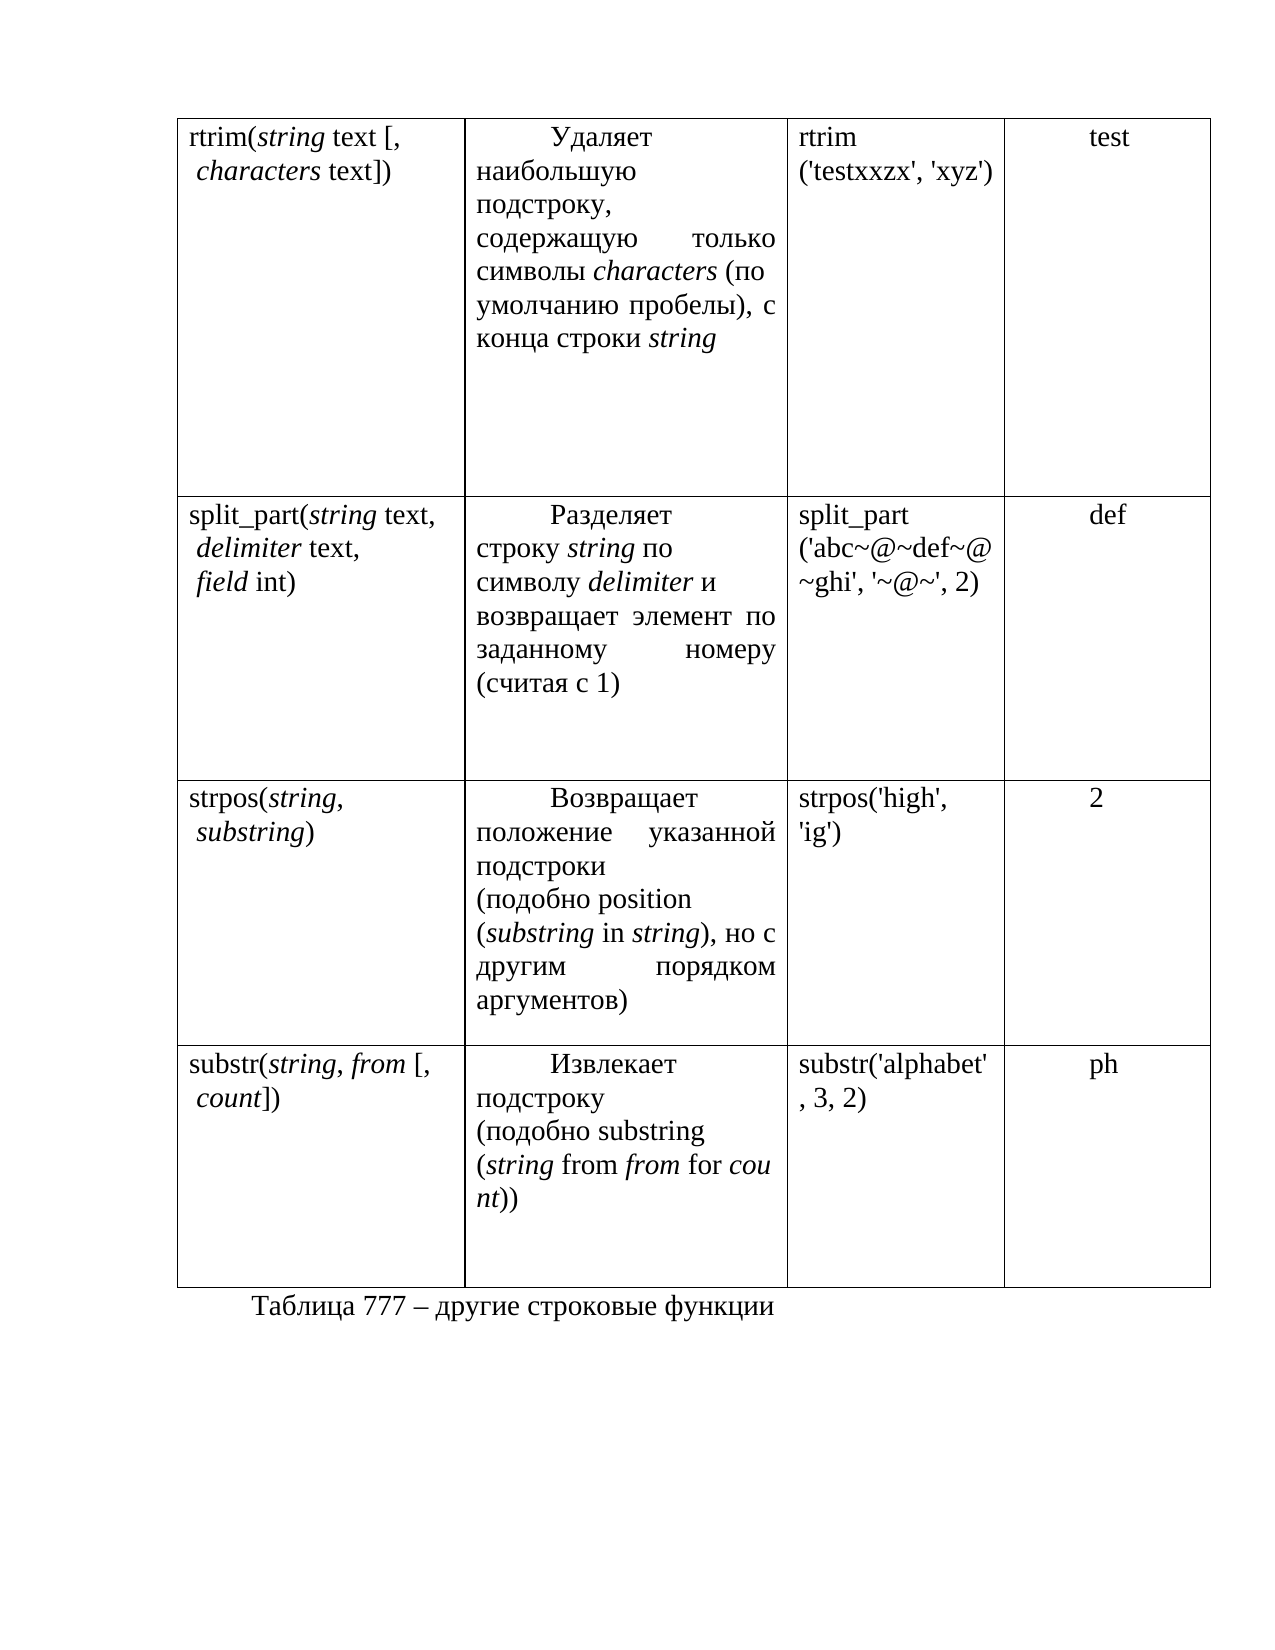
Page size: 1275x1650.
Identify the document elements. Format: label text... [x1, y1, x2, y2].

table_cell strpos('high', 'ig') [788, 781, 1004, 1045]
table_cell substr('alphabet', 3, 2) [788, 1046, 1004, 1287]
table_cell test [1005, 119, 1210, 496]
table_cell Разделяет строку string по символу delimiter и возвращает элемент по заданному номеру (считая с 1) [466, 497, 787, 779]
table_cell split_part(string text, delimiter text, field int) [178, 497, 464, 779]
text Таблица 777 – другие строковые функции [177, 1288, 1186, 1322]
table_cell Извлекает подстроку (подобно substring(string from from for count)) [466, 1046, 787, 1287]
table_cell ph [1005, 1046, 1210, 1287]
table_cell strpos(string, substring) [178, 781, 464, 1045]
table_cell rtrim(string text [, characters text]) [178, 119, 464, 496]
table_cell def [1005, 497, 1210, 779]
table_cell split_part ('abc~@~def~@~ghi', '~@~', 2) [788, 497, 1004, 779]
table_cell substr(string, from [, count]) [178, 1046, 464, 1287]
table_cell 2 [1005, 781, 1210, 1045]
table_cell Возвращает положение указанной подстроки (подобно position(substring in string), но с другим порядком аргументов) [466, 781, 787, 1045]
table_cell Удаляет наибольшую подстроку, содержащую только символы characters (по умолчанию пробелы), с конца строки string [466, 119, 787, 496]
table_cell rtrim ('testxxzx', 'xyz') [788, 119, 1004, 496]
